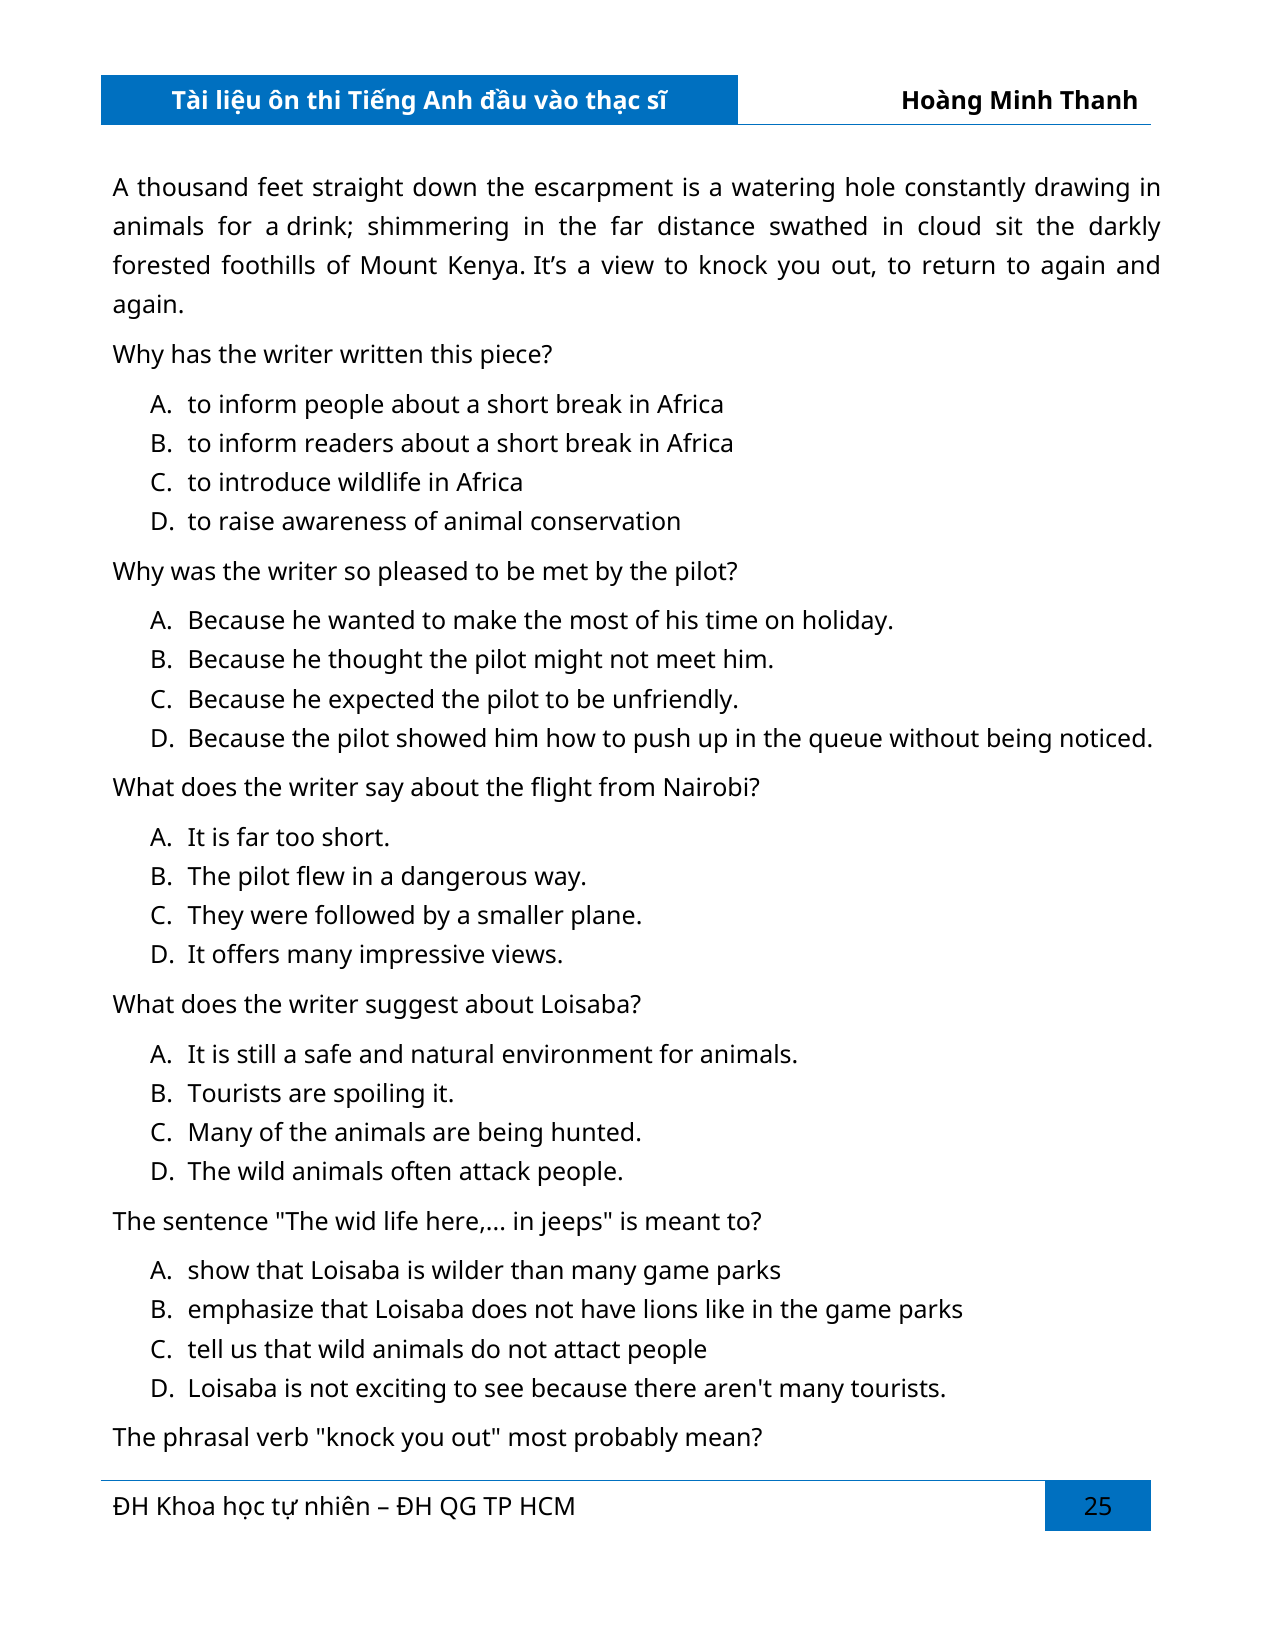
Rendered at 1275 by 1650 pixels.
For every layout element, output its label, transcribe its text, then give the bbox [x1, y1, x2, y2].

list Tourists are spoiling it. [150, 1075, 1162, 1109]
list Because he expected the pilot to be unfriendly. [150, 681, 1162, 715]
list to introduce wildlife in Africa [150, 464, 1162, 499]
text The phrasal verb "knock you out" most probably mean? [112, 1420, 1162, 1454]
text A thousand feet straight down the escarpment is a watering hole constantly drawing in animals for a drink; shimmering in the far distance swathed in cloud sit the darkly forested foothills of Mount Kenya. It’s a view to knock you out, to return to again and again. [112, 169, 1162, 321]
list to raise awareness of animal conservation [150, 504, 1162, 538]
list to inform readers about a short break in Africa [150, 425, 1162, 459]
list to inform people about a short break in Africa [150, 386, 1162, 420]
text Why was the writer so pleased to be met by the pilot? [112, 553, 1162, 587]
list Loisaba is not exciting to see because there aren't many tourists. [150, 1370, 1162, 1404]
list It is far too short. [150, 819, 1162, 854]
text The sentence "The wid life here,... in jeeps" is meant to? [112, 1203, 1162, 1237]
text What does the writer say about the flight from Nairobi? [112, 770, 1162, 804]
list emphasize that Loisaba does not have lions like in the game parks [150, 1292, 1162, 1326]
list The wild animals often attack people. [150, 1154, 1162, 1188]
list It offers many impressive views. [150, 937, 1162, 971]
list tell us that wild animals do not attact people [150, 1331, 1162, 1365]
list Many of the animals are being hunted. [150, 1114, 1162, 1149]
list Because he thought the pilot might not meet him. [150, 642, 1162, 676]
text Why has the writer written this piece? [112, 337, 1162, 371]
list It is still a safe and natural environment for animals. [150, 1036, 1162, 1070]
list show that Loisaba is wilder than many game parks [150, 1253, 1162, 1287]
list They were followed by a smaller plane. [150, 898, 1162, 932]
list The pilot flew in a dangerous way. [150, 859, 1162, 893]
list Because he wanted to make the most of his time on holiday. [150, 603, 1162, 637]
text What does the writer suggest about Loisaba? [112, 987, 1162, 1021]
list Because the pilot showed him how to push up in the queue without being noticed. [150, 720, 1162, 754]
